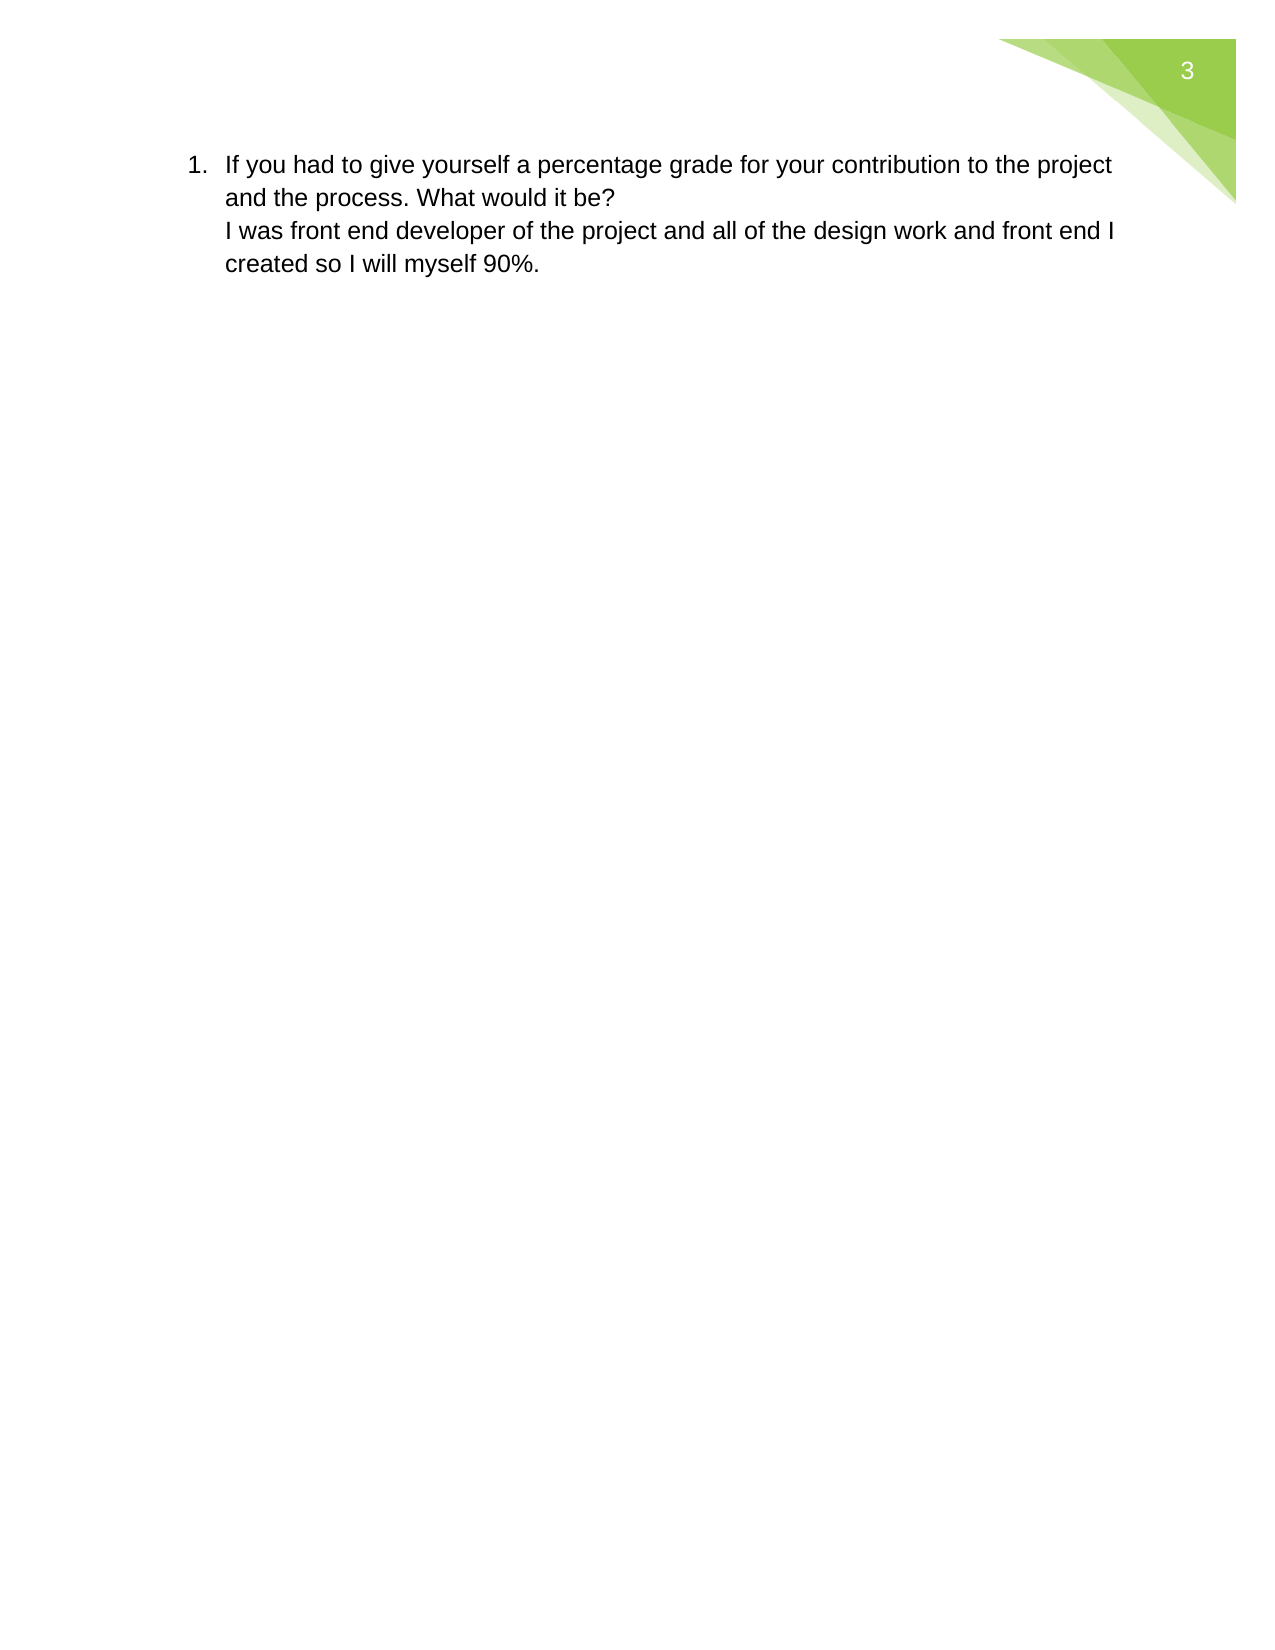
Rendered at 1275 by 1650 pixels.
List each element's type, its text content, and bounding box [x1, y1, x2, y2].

list I was front end developer of the project and all of the design work and front end I created so I will myself 90%. [225, 216, 1125, 278]
list If you had to give yourself a percentage grade for your contribution to the project and the process. What would it be? [187, 150, 1125, 212]
picture [997, 39, 1236, 205]
